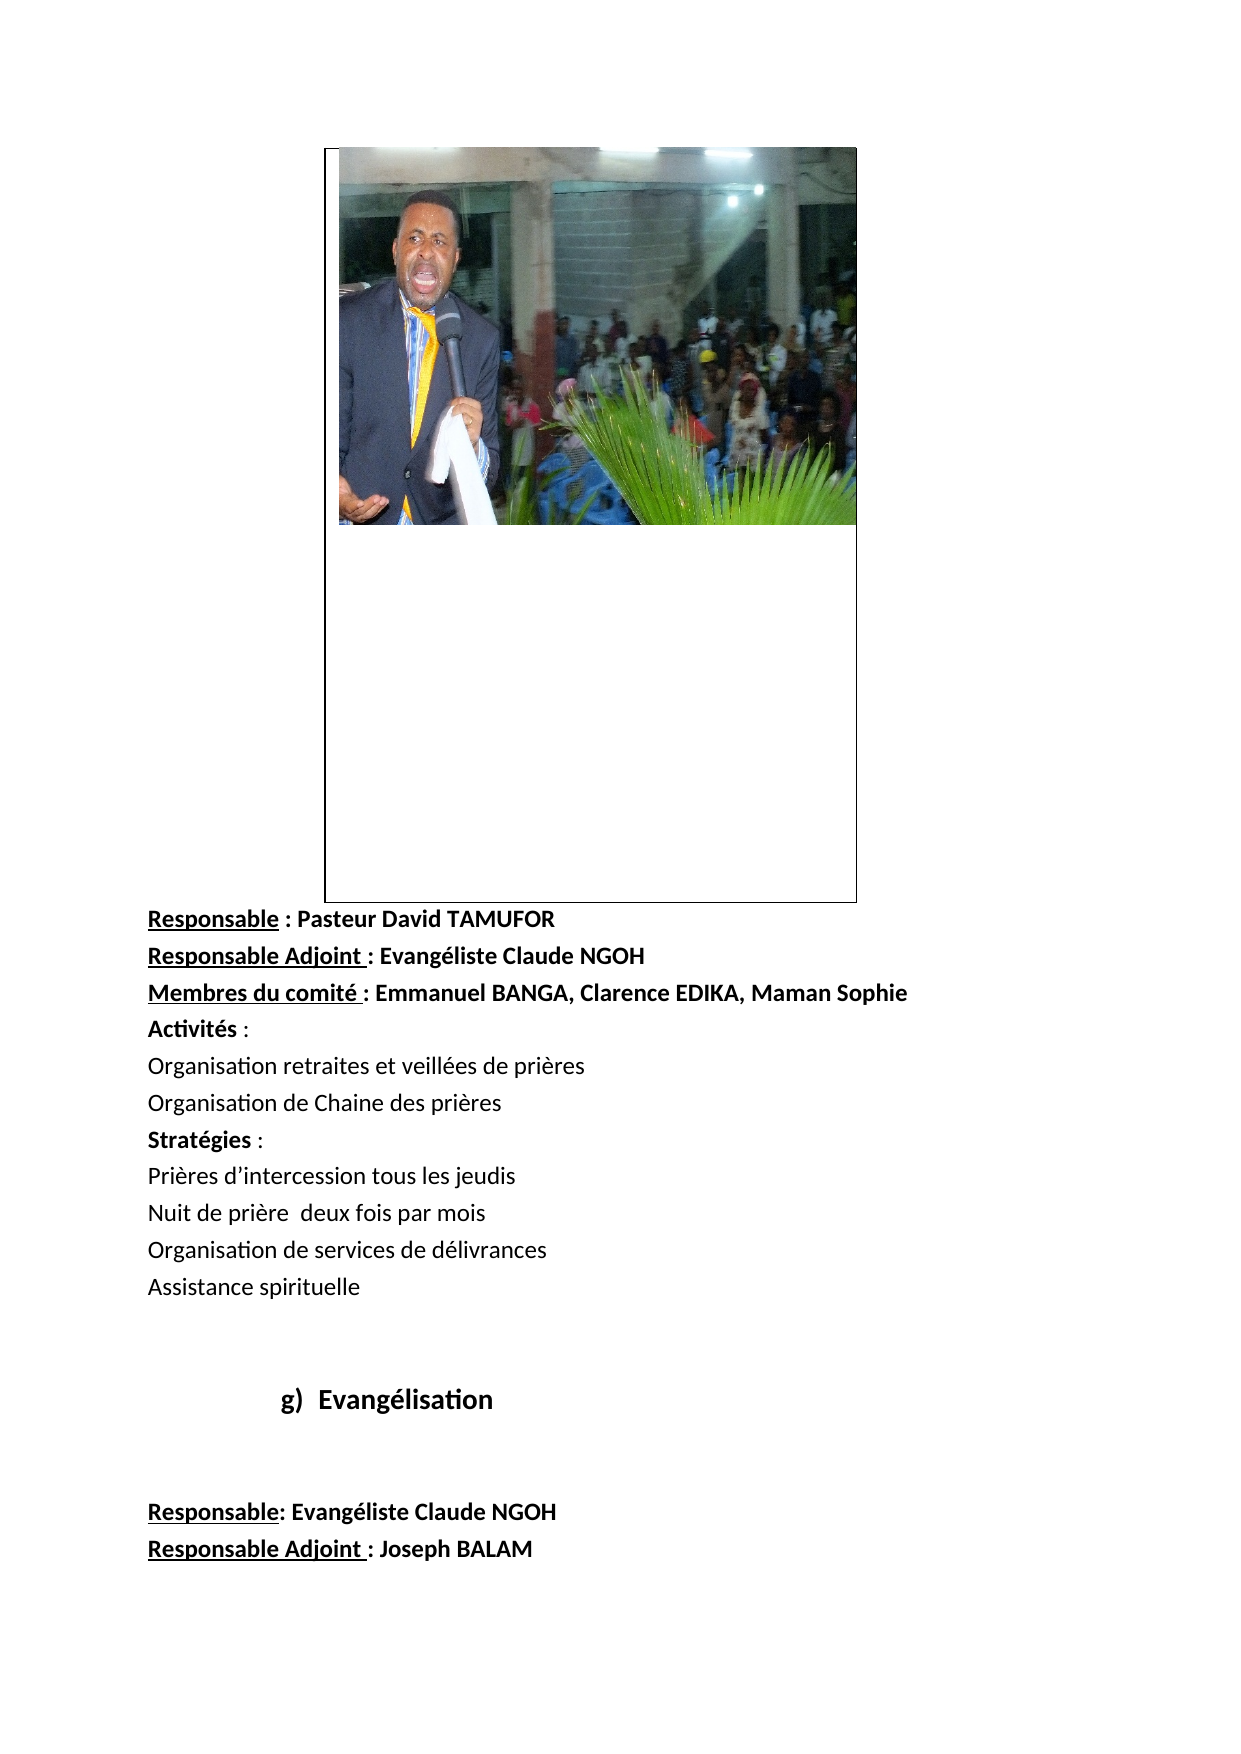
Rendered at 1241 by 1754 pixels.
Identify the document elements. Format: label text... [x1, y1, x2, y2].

picture [339, 147, 856, 525]
text Responsable: Evangéliste Claude NGOH [148, 1497, 1093, 1527]
text Nuit de prière deux fois par mois [148, 1197, 1093, 1228]
text Organisation de services de délivrances [148, 1234, 1093, 1264]
text Organisation de Chaine des prières [148, 1087, 1093, 1117]
text Responsable : Pasteur David TAMUFOR [148, 903, 1093, 934]
text Prières d’intercession tous les jeudis [148, 1161, 1093, 1191]
text Responsable Adjoint : Joseph BALAM [148, 1533, 1093, 1564]
text Organisation retraites et veillées de prières [148, 1050, 1093, 1081]
text Responsable Adjoint : Evangéliste Claude NGOH [148, 940, 1093, 970]
text Activités : [148, 1013, 1093, 1044]
list Evangélisation [281, 1381, 1093, 1417]
text Stratégies : [148, 1124, 1093, 1154]
text Assistance spirituelle [148, 1271, 1093, 1301]
table_header [326, 149, 856, 902]
text Membres du comité : Emmanuel BANGA, Clarence EDIKA, Maman Sophie [148, 977, 1093, 1007]
